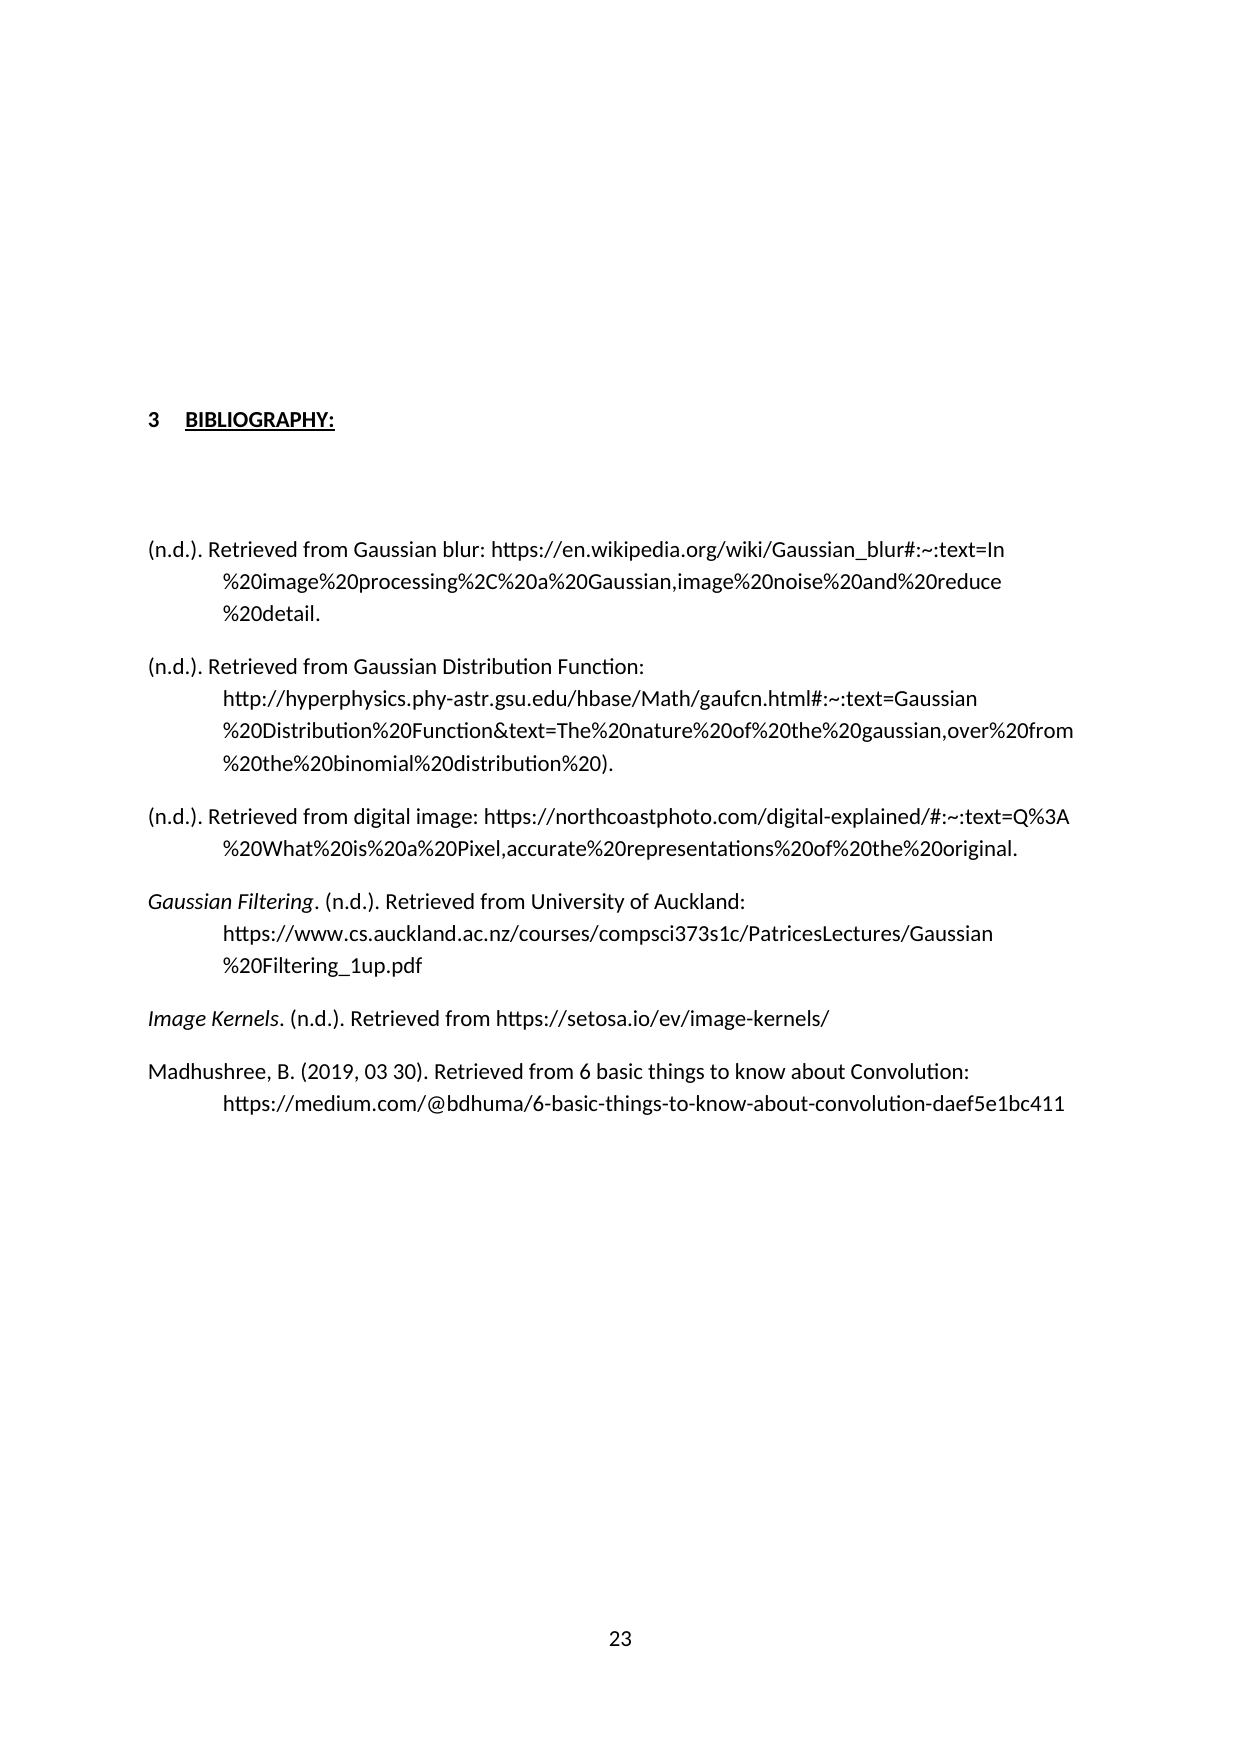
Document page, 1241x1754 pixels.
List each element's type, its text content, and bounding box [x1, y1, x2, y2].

list BIBLIOGRAPHY: [148, 405, 1093, 433]
